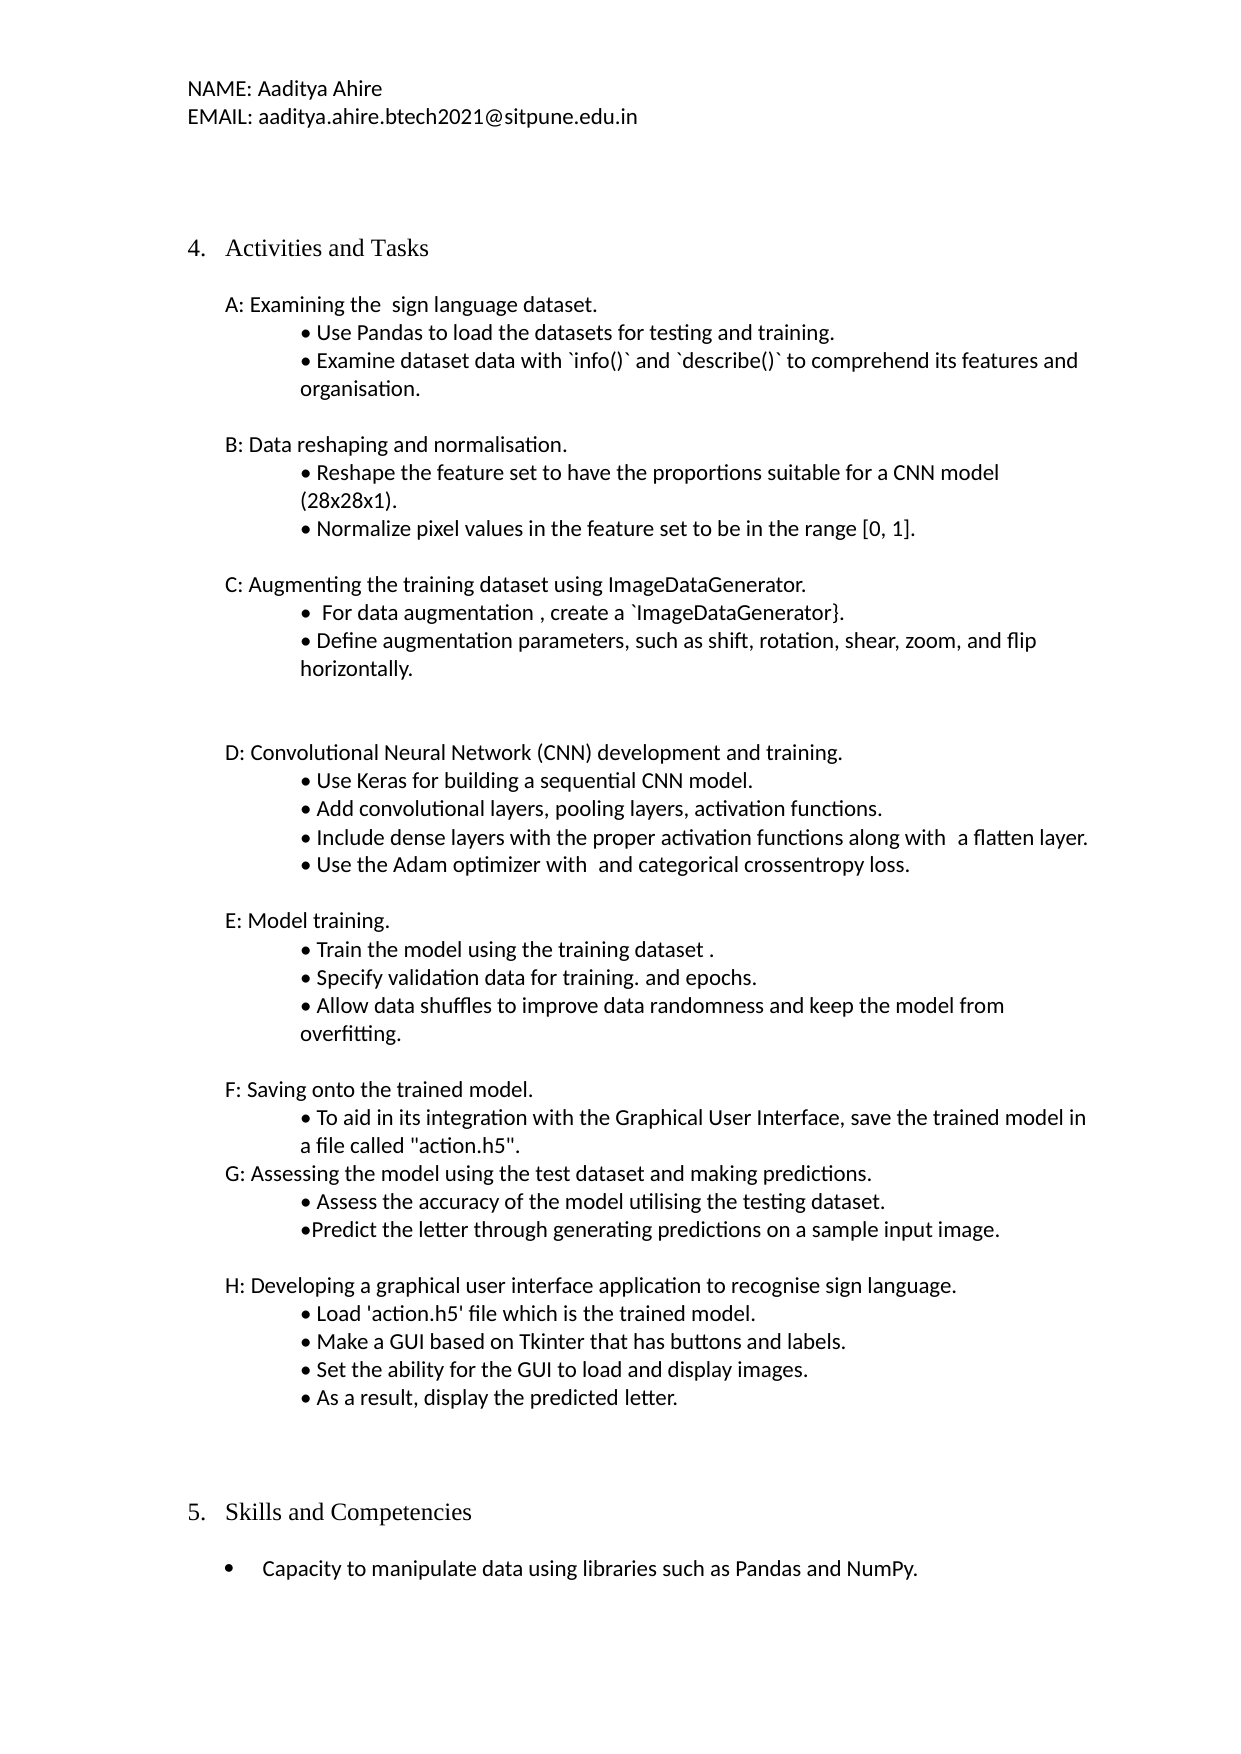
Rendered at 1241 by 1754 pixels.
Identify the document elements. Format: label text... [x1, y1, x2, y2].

list Skills and Competencies [187, 1497, 1090, 1525]
text D: Convolutional Neural Network (CNN) development and training. [225, 738, 1090, 767]
text • Reshape the feature set to have the proportions suitable for a CNN model (28x28x1). [300, 458, 1090, 514]
text • Include dense layers with the proper activation functions along with a flatten layer. [300, 823, 1090, 851]
text • As a result, display the predicted letter. [300, 1383, 1090, 1411]
text • Load 'action.h5' file which is the trained model. [300, 1299, 1090, 1327]
text • Make a GUI based on Tkinter that has buttons and labels. [300, 1327, 1090, 1355]
text • To aid in its integration with the Graphical User Interface, save the trained model in a file called "action.h5". [300, 1103, 1090, 1159]
list Capacity to manipulate data using libraries such as Pandas and NumPy. [225, 1554, 1090, 1582]
text • Add convolutional layers, pooling layers, activation functions. [300, 794, 1090, 823]
list Activities and Tasks [187, 233, 1090, 262]
text • Define augmentation parameters, such as shift, rotation, shear, zoom, and flip horizontally. [300, 626, 1090, 682]
text • Allow data shuffles to improve data randomness and keep the model from overfitting. [300, 991, 1090, 1047]
text F: Saving onto the trained model. [225, 1075, 1090, 1103]
text • Use the Adam optimizer with and categorical crossentropy loss. [300, 851, 1090, 879]
text • Use Keras for building a sequential CNN model. [300, 767, 1090, 794]
text B: Data reshaping and normalisation. [225, 430, 1090, 458]
text C: Augmenting the training dataset using ImageDataGenerator. [225, 570, 1090, 598]
text • Specify validation data for training. and epochs. [300, 963, 1090, 991]
text • Use Pandas to load the datasets for testing and training. [300, 318, 1090, 346]
text • Train the model using the training dataset . [300, 935, 1090, 963]
text •Predict the letter through generating predictions on a sample input image. [300, 1215, 1090, 1243]
text • For data augmentation , create a `ImageDataGenerator}. [300, 598, 1090, 626]
text • Normalize pixel values in the feature set to be in the range [0, 1]. [300, 514, 1090, 542]
text • Set the ability for the GUI to load and display images. [300, 1355, 1090, 1383]
text • Examine dataset data with `info()` and `describe()` to comprehend its features and organisation. [300, 346, 1090, 402]
text A: Examining the sign language dataset. [150, 290, 1090, 318]
text H: Developing a graphical user interface application to recognise sign language. [225, 1271, 1090, 1299]
text • Assess the accuracy of the model utilising the testing dataset. [300, 1187, 1090, 1215]
text E: Model training. [225, 907, 1090, 935]
text G: Assessing the model using the test dataset and making predictions. [225, 1159, 1090, 1187]
